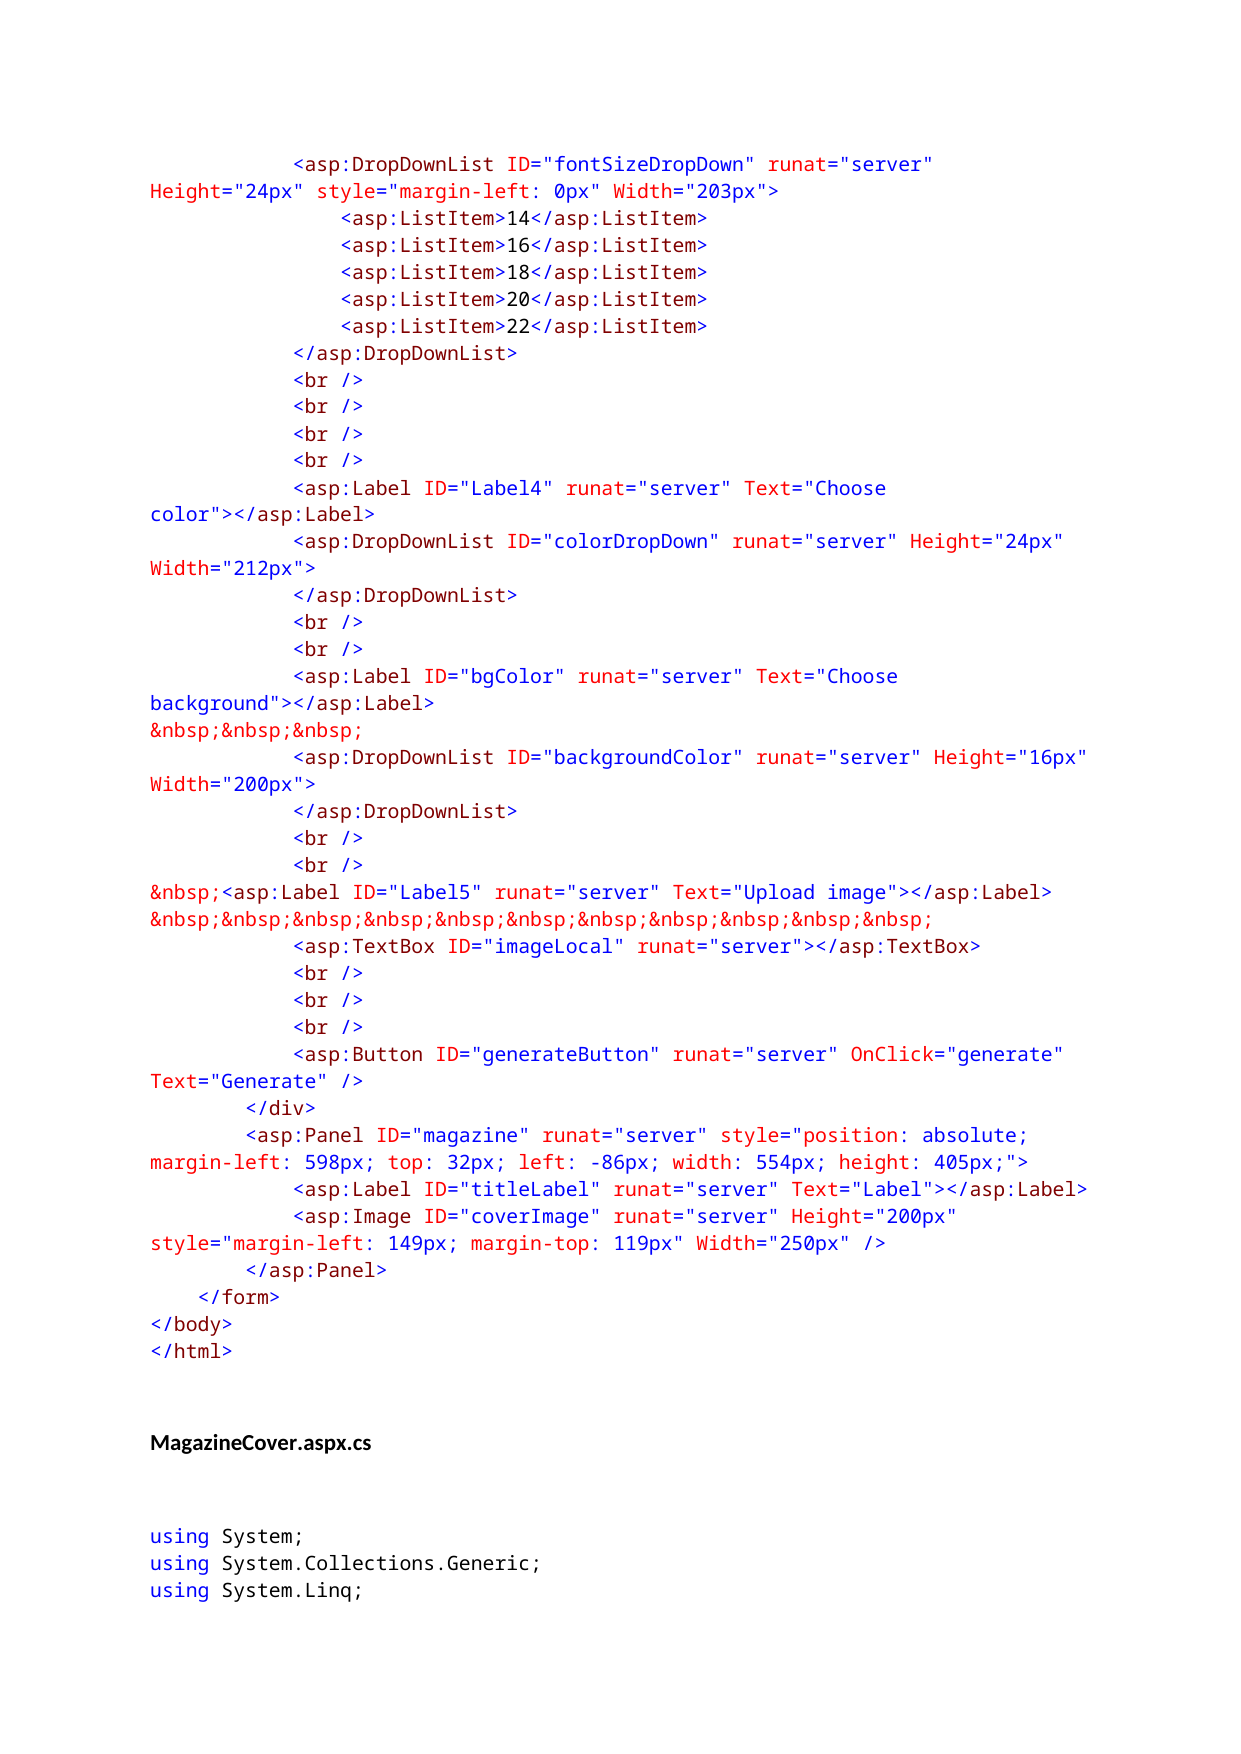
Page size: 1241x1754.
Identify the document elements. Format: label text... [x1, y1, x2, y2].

text <asp:TextBox ID="imageLocal" runat="server"></asp:TextBox> [150, 932, 1090, 959]
text <asp:DropDownList ID="fontSizeDropDown" runat="server" Height="24px" style="margin-left: 0px" Width="203px"> [150, 150, 1090, 204]
text </html> [150, 1337, 1090, 1364]
text <asp:ListItem>22</asp:ListItem> [150, 312, 1090, 339]
text <asp:Panel ID="magazine" runat="server" style="position: absolute; margin-left: 598px; top: 32px; left: -86px; width: 554px; height: 405px;"> [150, 1121, 1090, 1175]
text </div> [150, 1094, 1090, 1121]
text <br /> [150, 366, 1090, 393]
text </asp:DropDownList> [150, 797, 1090, 824]
text using System.Linq; [150, 1576, 1090, 1603]
text <asp:DropDownList ID="colorDropDown" runat="server" Height="24px" Width="212px"> [150, 528, 1090, 582]
text <br /> [150, 851, 1090, 878]
text MagazineCover.aspx.cs [150, 1428, 1090, 1457]
text using System.Collections.Generic; [150, 1549, 1090, 1576]
text <asp:Label ID="titleLabel" runat="server" Text="Label"></asp:Label> [150, 1175, 1090, 1202]
text <asp:Button ID="generateButton" runat="server" OnClick="generate" Text="Generate" /> [150, 1040, 1090, 1094]
text &nbsp;&nbsp;&nbsp; [150, 717, 1090, 743]
text &nbsp;<asp:Label ID="Label5" runat="server" Text="Upload image"></asp:Label> [150, 878, 1090, 905]
text <br /> [150, 393, 1090, 420]
text <asp:Image ID="coverImage" runat="server" Height="200px" style="margin-left: 149px; margin-top: 119px" Width="250px" /> [150, 1202, 1090, 1256]
text <asp:Label ID="bgColor" runat="server" Text="Choose background"></asp:Label> [150, 663, 1090, 717]
text <br /> [150, 1013, 1090, 1040]
text &nbsp;&nbsp;&nbsp;&nbsp;&nbsp;&nbsp;&nbsp;&nbsp;&nbsp;&nbsp;&nbsp; [150, 905, 1090, 932]
text <br /> [150, 447, 1090, 474]
text <br /> [150, 420, 1090, 447]
text <br /> [150, 824, 1090, 851]
text <asp:ListItem>20</asp:ListItem> [150, 285, 1090, 312]
text </asp:DropDownList> [150, 339, 1090, 366]
text </asp:DropDownList> [150, 582, 1090, 609]
text <asp:ListItem>16</asp:ListItem> [150, 231, 1090, 258]
text </asp:Panel> [150, 1256, 1090, 1283]
text using System; [150, 1522, 1090, 1549]
text <br /> [150, 959, 1090, 986]
text <asp:DropDownList ID="backgroundColor" runat="server" Height="16px" Width="200px"> [150, 743, 1090, 797]
text <br /> [150, 609, 1090, 636]
text <br /> [150, 636, 1090, 663]
text </body> [150, 1310, 1090, 1337]
text <asp:ListItem>18</asp:ListItem> [150, 258, 1090, 285]
text <asp:ListItem>14</asp:ListItem> [150, 204, 1090, 231]
text <asp:Label ID="Label4" runat="server" Text="Choose color"></asp:Label> [150, 474, 1090, 528]
text <br /> [150, 986, 1090, 1013]
text </form> [150, 1283, 1090, 1310]
